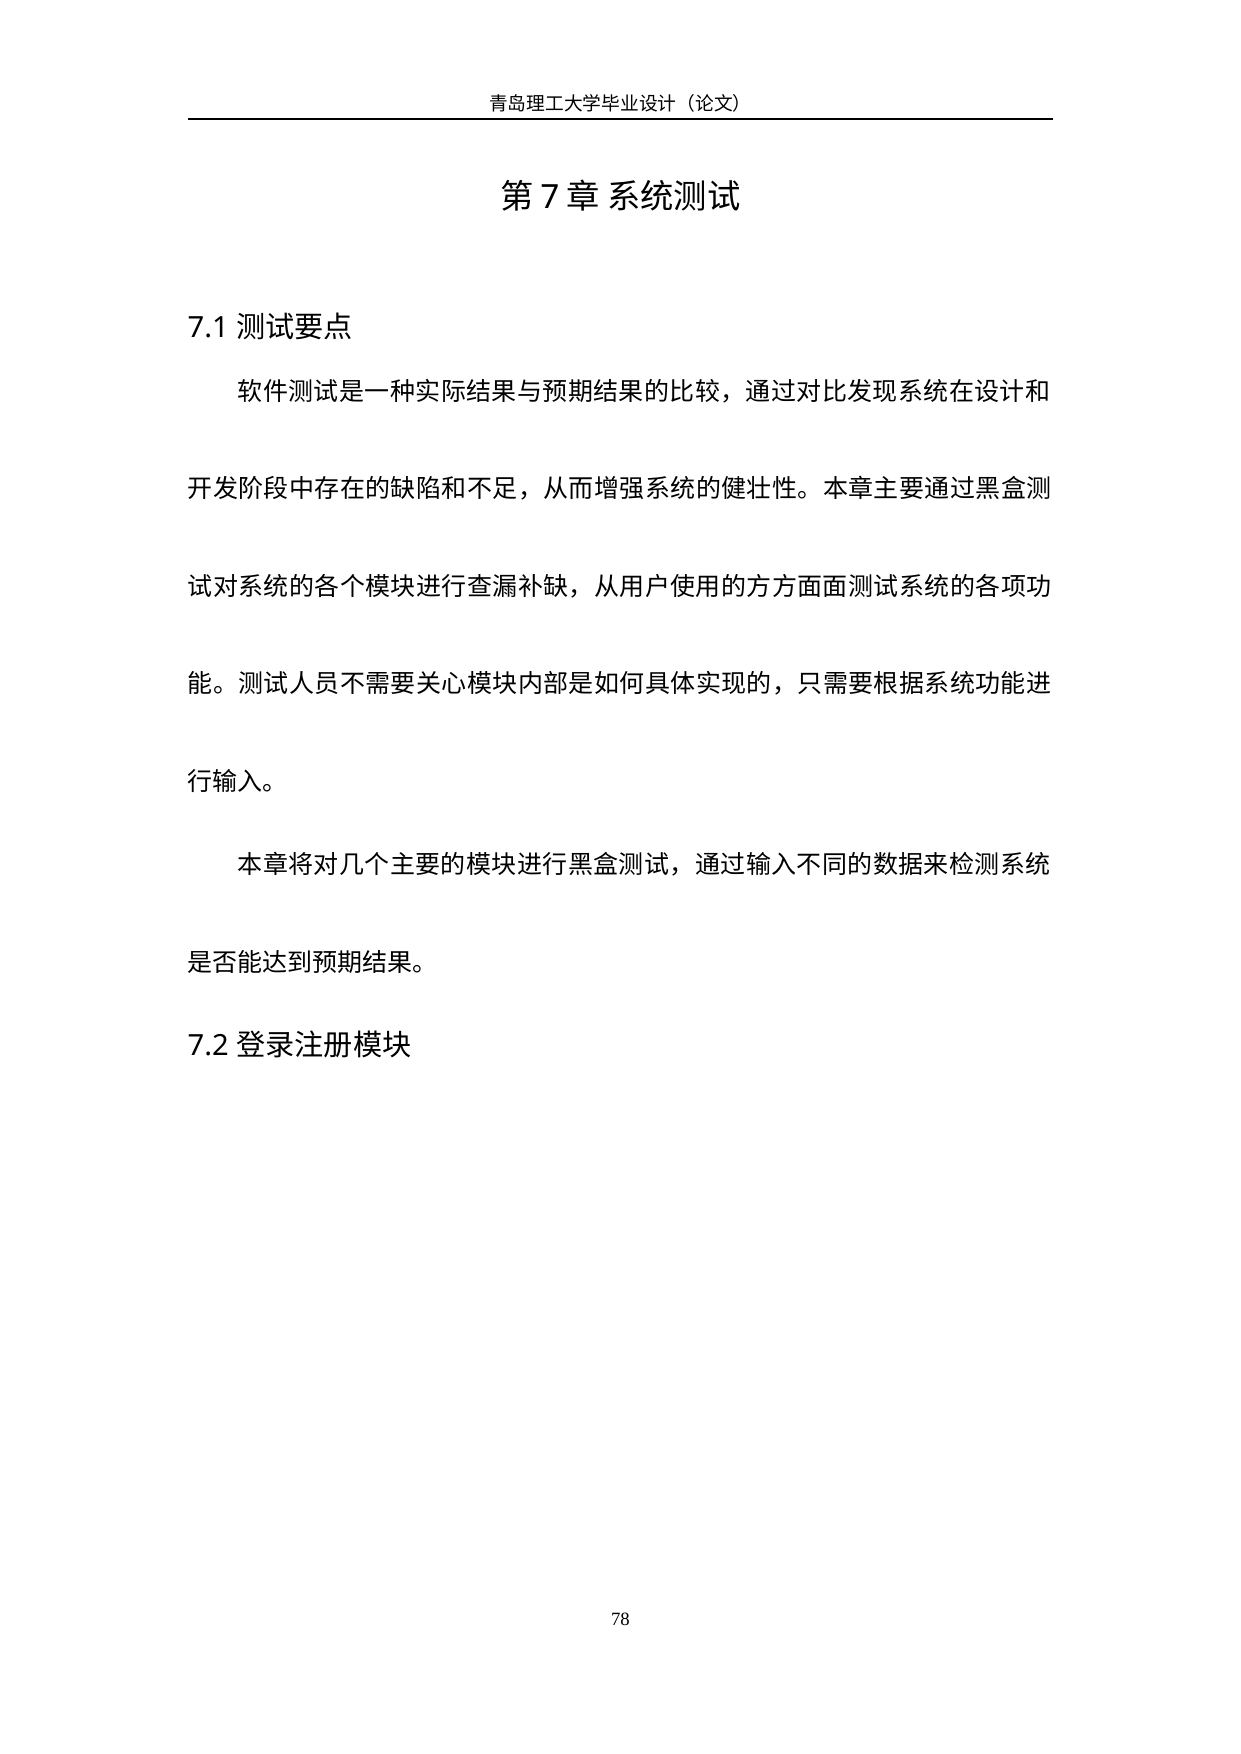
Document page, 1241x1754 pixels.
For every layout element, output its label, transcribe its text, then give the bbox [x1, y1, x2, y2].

text 第7章 系统测试 [187, 162, 1053, 227]
text 软件测试是一种实际结果与预期结果的比较，通过对比发现系统在设计和开发阶段中存在的缺陷和不足，从而增强系统的健壮性。本章主要通过黑盒测试对系统的各个模块进行查漏补缺，从用户使用的方方面面测试系统的各项功能。测试人员不需要关心模块内部是如何具体实现的，只需要根据系统功能进行输入。 [187, 357, 1053, 812]
text 7.1 测试要点 [187, 292, 1053, 357]
text 7.2 登录注册模块 [187, 1011, 1053, 1076]
text 本章将对几个主要的模块进行黑盒测试，通过输入不同的数据来检测系统是否能达到预期结果。 [187, 830, 1053, 993]
